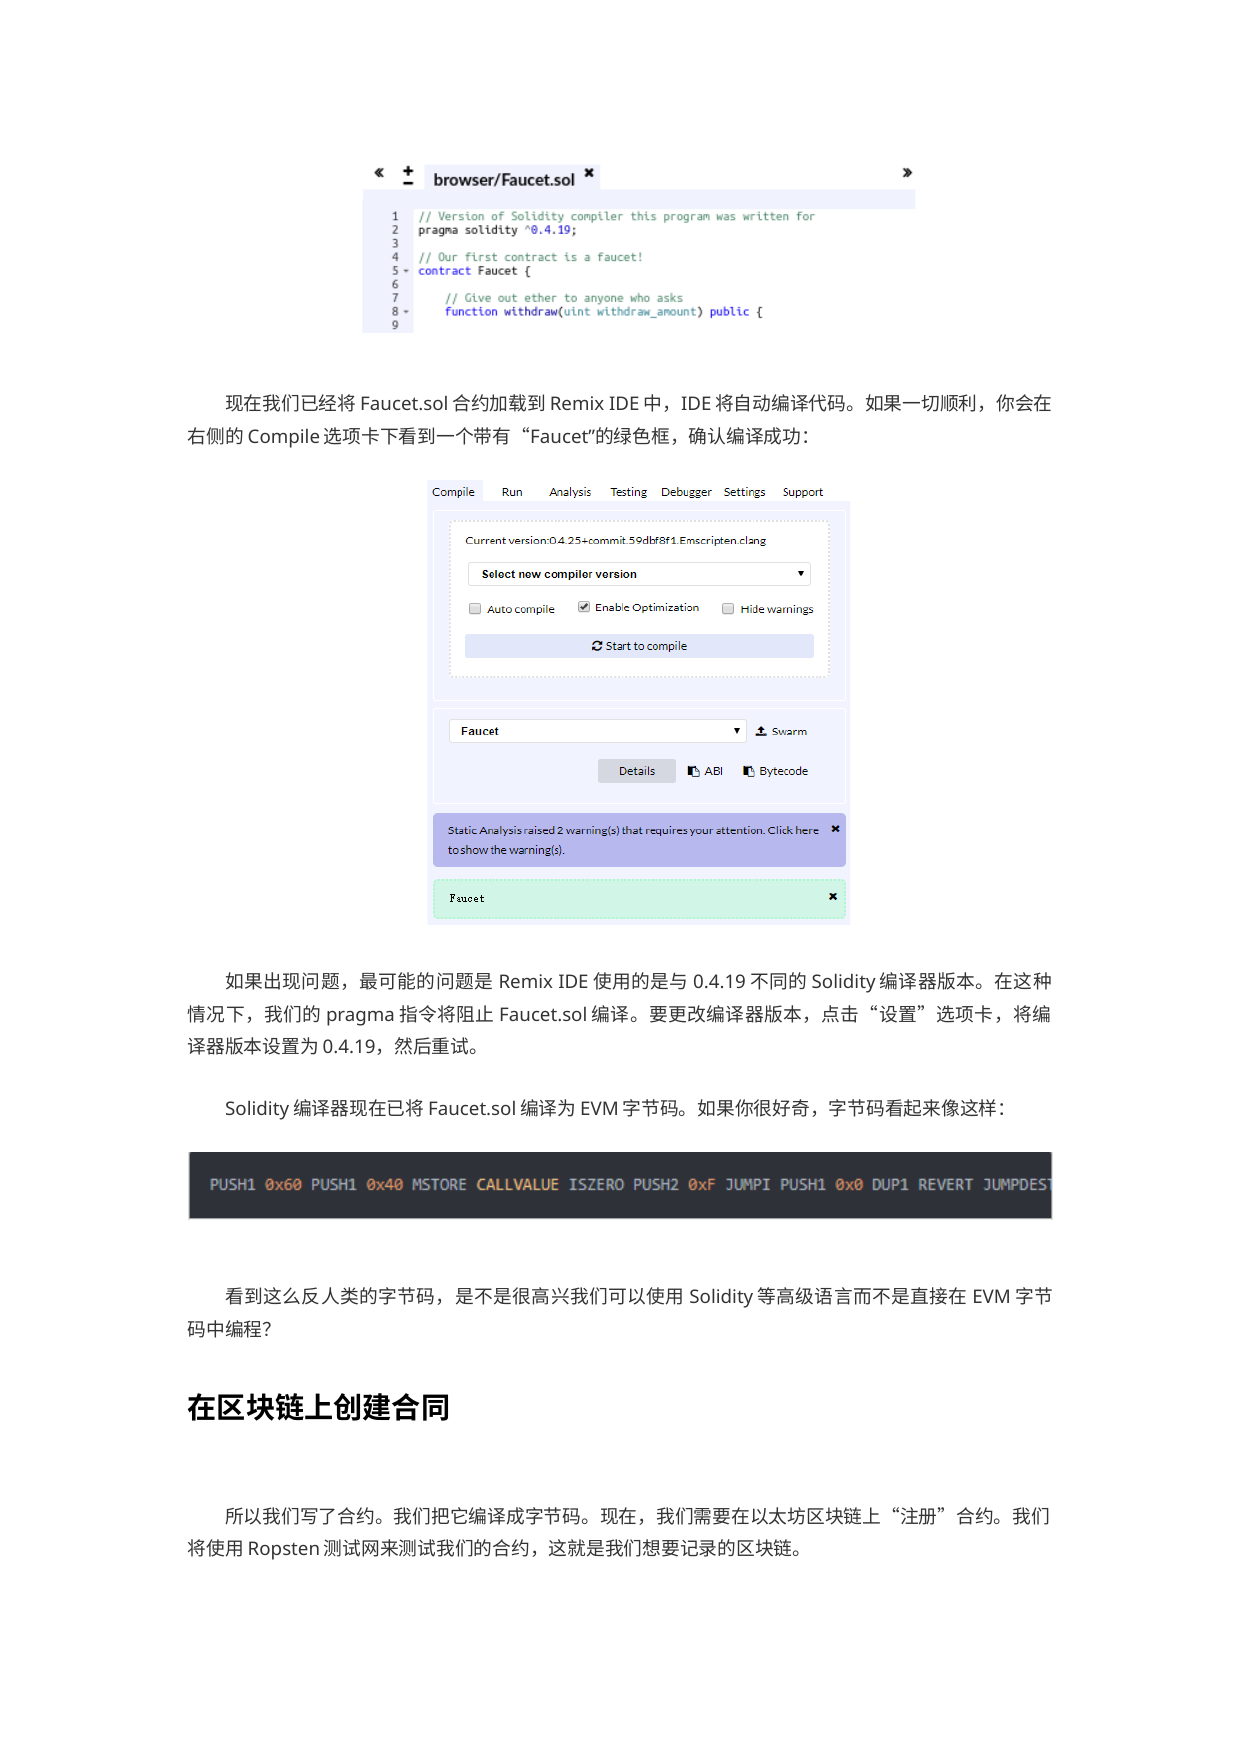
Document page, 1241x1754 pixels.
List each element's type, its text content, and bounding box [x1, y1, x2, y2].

text 所以我们写了合约。我们把它编译成字节码。现在，我们需要在以太坊区块链上“注册”合约。我们将使用Ropsten测试网来测试我们的合约，这就是我们想要记录的区块链。 [187, 1499, 1053, 1564]
text 看到这么反人类的字节码，是不是很高兴我们可以使用Solidity等高级语言而不是直接在EVM字节码中编程？ [187, 1279, 1053, 1344]
picture [187, 1152, 1053, 1220]
subtitle 在区块链上创建合同 [187, 1374, 1053, 1439]
text 如果出现问题，最可能的问题是Remix IDE使用的是与0.4.19不同的Solidity编译器版本。在这种情况下，我们的pragma指令将阻止Faucet.sol编译。要更改编译器版本，点击“设置”选项卡，将编译器版本设置为0.4.19，然后重试。 [187, 964, 1053, 1062]
text Solidity编译器现在已将Faucet.sol编译为EVM字节码。如果你很好奇，字节码看起来像这样： [187, 1091, 1053, 1124]
picture [362, 162, 916, 333]
picture [427, 480, 851, 925]
text 现在我们已经将Faucet.sol合约加载到Remix IDE中，IDE将自动编译代码。如果一切顺利，你会在右侧的Compile选项卡下看到一个带有“Faucet”的绿色框，确认编译成功： [187, 386, 1053, 451]
